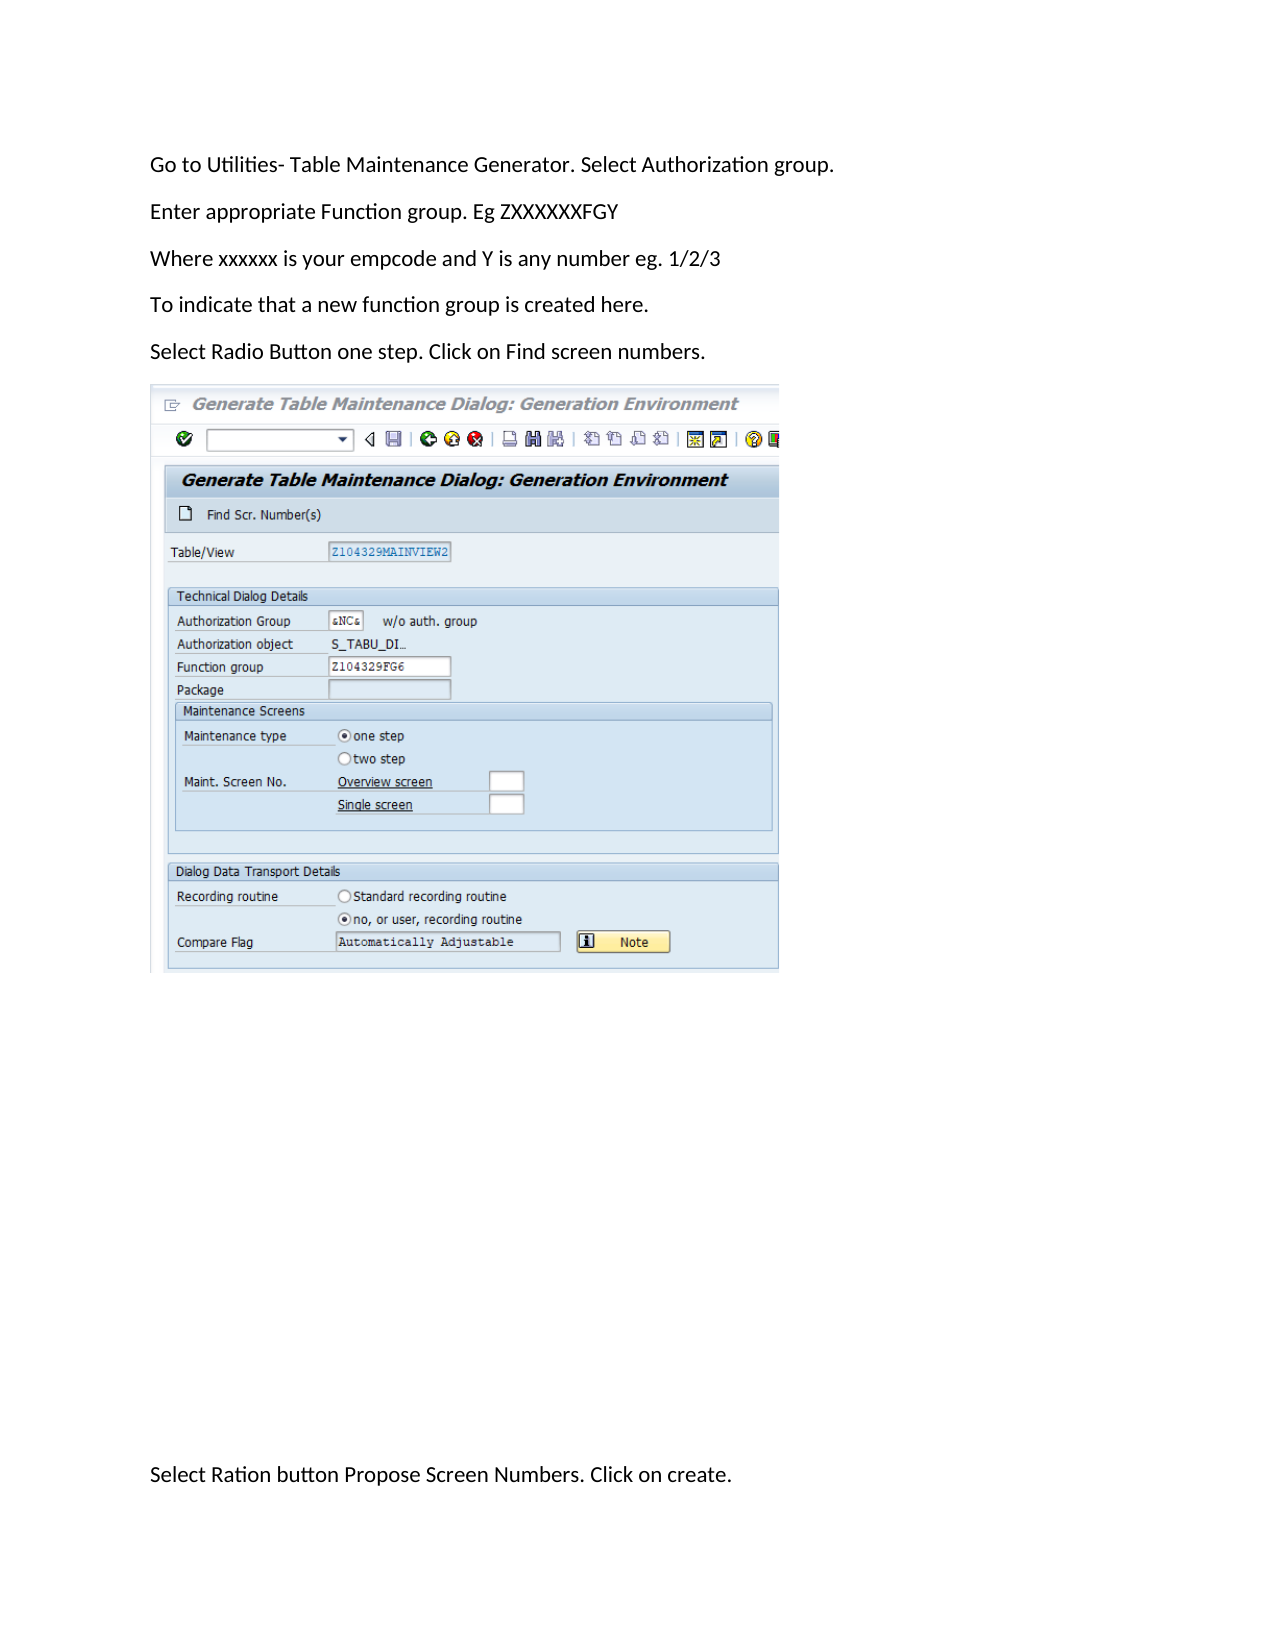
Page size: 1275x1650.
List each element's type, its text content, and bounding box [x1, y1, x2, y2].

text Enter appropriate Function group. Eg ZXXXXXXFGY [150, 197, 1125, 225]
text Go to Utilities- Table Maintenance Generator. Select Authorization group. [150, 150, 1125, 178]
picture [150, 384, 780, 973]
text To indicate that a new function group is created here. [150, 291, 1125, 319]
text Select Radio Button one step. Click on Find screen numbers. [150, 337, 1125, 366]
text Select Ration button Propose Screen Numbers. Click on create. [150, 1461, 1125, 1488]
text Where xxxxxx is your empcode and Y is any number eg. 1/2/3 [150, 244, 1125, 272]
